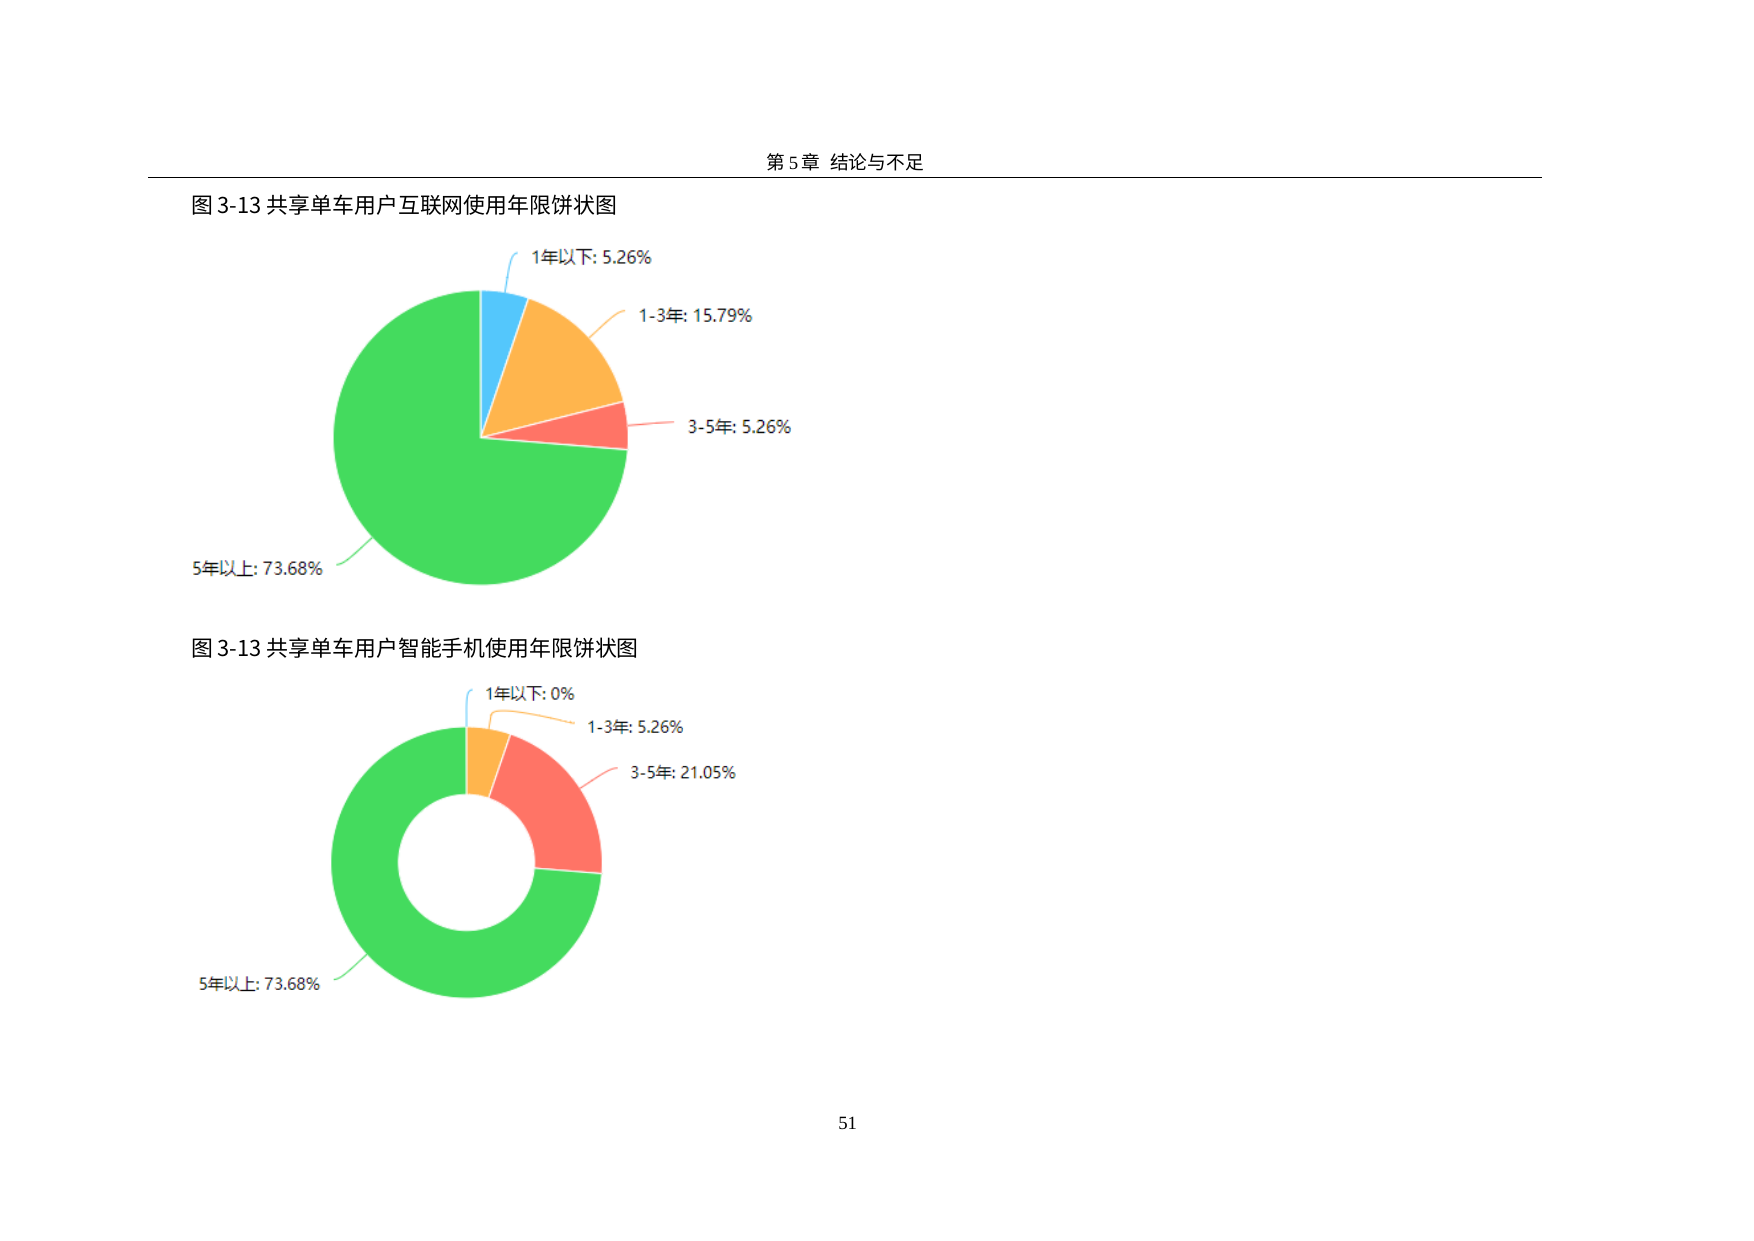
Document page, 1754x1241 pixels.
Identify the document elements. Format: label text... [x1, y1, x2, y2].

picture [147, 669, 758, 1033]
picture [147, 220, 816, 624]
text 图3-13 共享单车用户智能手机使用年限饼状图 [148, 629, 1547, 664]
text 图3-13 共享单车用户互联网使用年限饼状图 [148, 187, 1547, 221]
